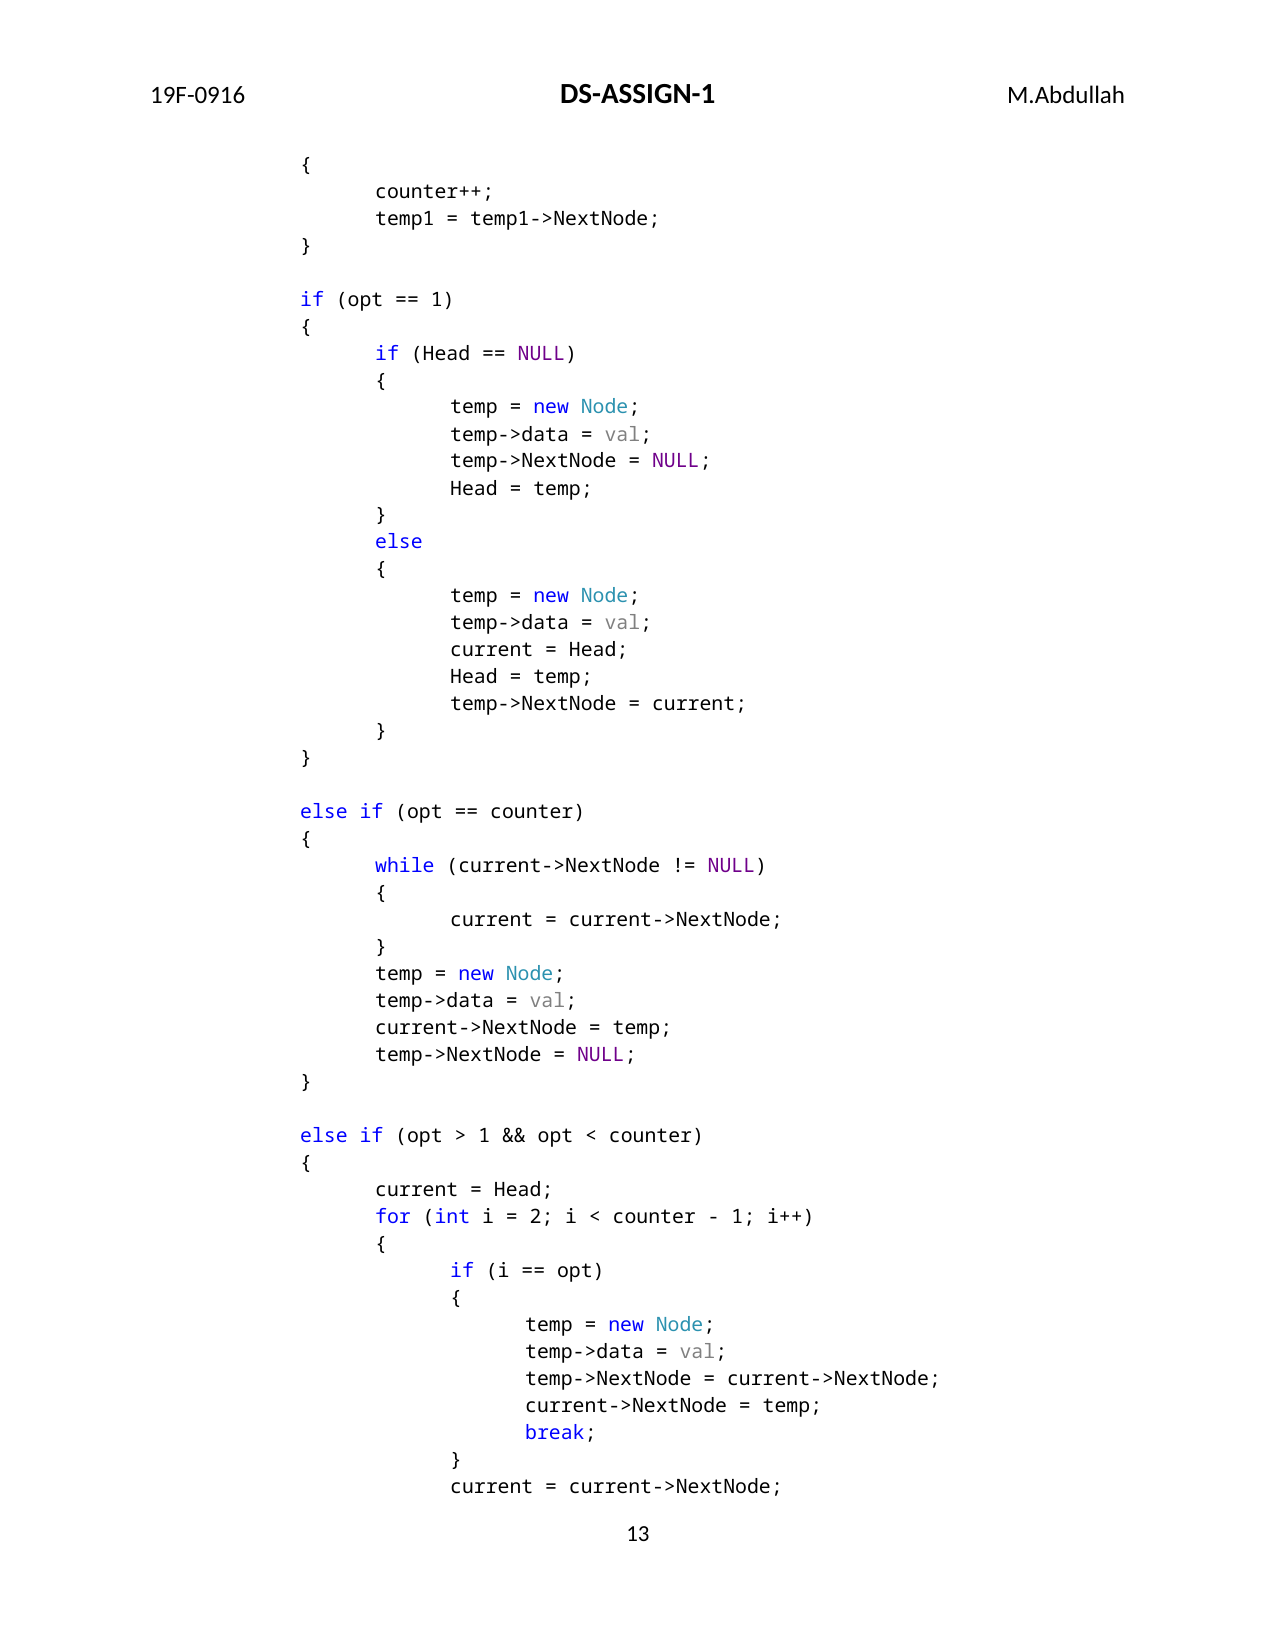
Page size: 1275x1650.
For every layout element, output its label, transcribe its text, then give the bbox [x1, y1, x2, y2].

text temp1 = temp1->NextNode; [150, 204, 1125, 231]
text temp->data = val; [150, 1337, 1125, 1364]
text { [150, 878, 1125, 905]
text { [150, 1229, 1125, 1256]
text { [150, 1148, 1125, 1175]
text temp->data = val; [150, 609, 1125, 636]
text } [150, 1445, 1125, 1472]
text current = current->NextNode; [150, 1472, 1125, 1499]
text current->NextNode = temp; [150, 1391, 1125, 1418]
text { [150, 824, 1125, 851]
text temp = new Node; [150, 1310, 1125, 1337]
text for (int i = 2; i < counter - 1; i++) [150, 1202, 1125, 1229]
text while (current->NextNode != NULL) [150, 851, 1125, 878]
text } [150, 231, 1125, 258]
text { [150, 150, 1125, 177]
text current->NextNode = temp; [150, 1013, 1125, 1040]
text } [150, 501, 1125, 528]
text } [150, 1067, 1125, 1094]
text { [150, 366, 1125, 393]
text } [150, 743, 1125, 771]
text { [150, 312, 1125, 339]
text if (opt == 1) [150, 285, 1125, 312]
text } [150, 717, 1125, 743]
text temp->NextNode = NULL; [150, 447, 1125, 474]
text temp->NextNode = current; [150, 689, 1125, 717]
text temp = new Node; [150, 582, 1125, 609]
text temp = new Node; [150, 393, 1125, 420]
text { [150, 1283, 1125, 1310]
text Head = temp; [150, 474, 1125, 501]
text temp->NextNode = NULL; [150, 1040, 1125, 1067]
text { [150, 555, 1125, 582]
text temp->data = val; [150, 420, 1125, 447]
text current = Head; [150, 636, 1125, 663]
text current = Head; [150, 1175, 1125, 1202]
text temp->data = val; [150, 986, 1125, 1013]
text current = current->NextNode; [150, 905, 1125, 932]
text break; [150, 1418, 1125, 1445]
text else if (opt > 1 && opt < counter) [150, 1121, 1125, 1148]
text temp->NextNode = current->NextNode; [150, 1364, 1125, 1391]
text temp = new Node; [150, 959, 1125, 986]
text else [150, 528, 1125, 555]
text Head = temp; [150, 663, 1125, 689]
text if (Head == NULL) [150, 339, 1125, 366]
text else if (opt == counter) [150, 797, 1125, 824]
text } [150, 932, 1125, 959]
text counter++; [150, 177, 1125, 204]
text if (i == opt) [150, 1256, 1125, 1283]
